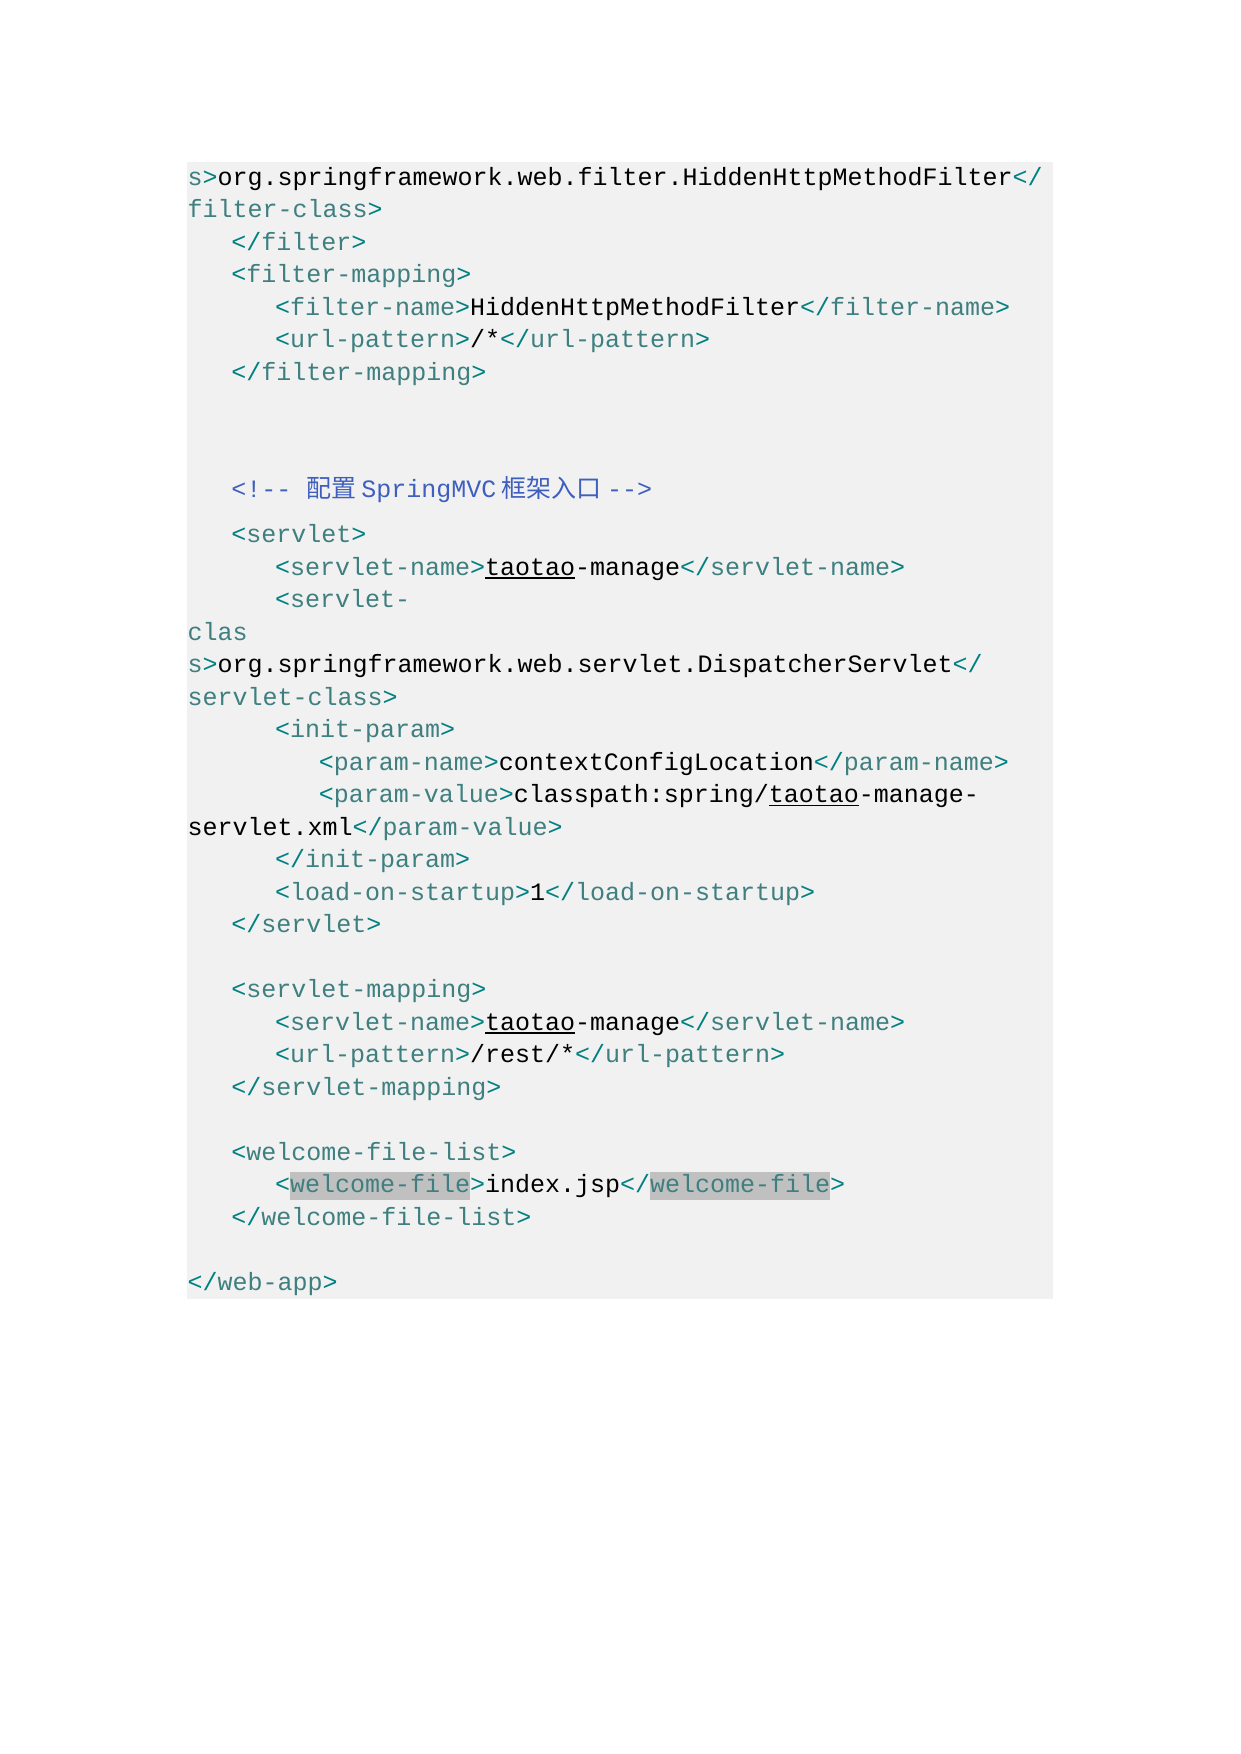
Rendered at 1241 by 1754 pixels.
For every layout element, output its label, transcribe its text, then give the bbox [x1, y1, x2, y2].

text <url-pattern>/*</url-pattern> [187, 324, 1053, 357]
text </web-app> [187, 1267, 1053, 1299]
text </servlet> [187, 909, 1053, 942]
text <welcome-file>index.jsp</welcome-file> [187, 1169, 1053, 1202]
text <init-param> [187, 714, 1053, 747]
text <servlet-class>org.springframework.web.servlet.DispatcherServlet</servlet-class> [187, 584, 1053, 714]
text <servlet> [187, 519, 1053, 552]
text <welcome-file-list> [187, 1137, 1053, 1169]
text <servlet-mapping> [187, 974, 1053, 1007]
text </welcome-file-list> [187, 1202, 1053, 1234]
text <url-pattern>/rest/*</url-pattern> [187, 1039, 1053, 1072]
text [187, 292, 1053, 324]
text <servlet-name>taotao-manage</servlet-name> [187, 552, 1053, 584]
text <!-- 配置SpringMVC框架入口 --> [187, 454, 1053, 519]
text </init-param> [187, 844, 1053, 877]
text </servlet-mapping> [187, 1072, 1053, 1104]
text <load-on-startup>1</load-on-startup> [187, 877, 1053, 909]
text <param-value>classpath:spring/taotao-manage-servlet.xml</param-value> [187, 779, 1053, 844]
text <servlet-name>taotao-manage</servlet-name> [187, 1007, 1053, 1039]
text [187, 162, 1053, 227]
text </filter> [187, 227, 1053, 259]
text <param-name>contextConfigLocation</param-name> [187, 747, 1053, 779]
text <filter-mapping> [187, 259, 1053, 292]
text </filter-mapping> [187, 357, 1053, 389]
